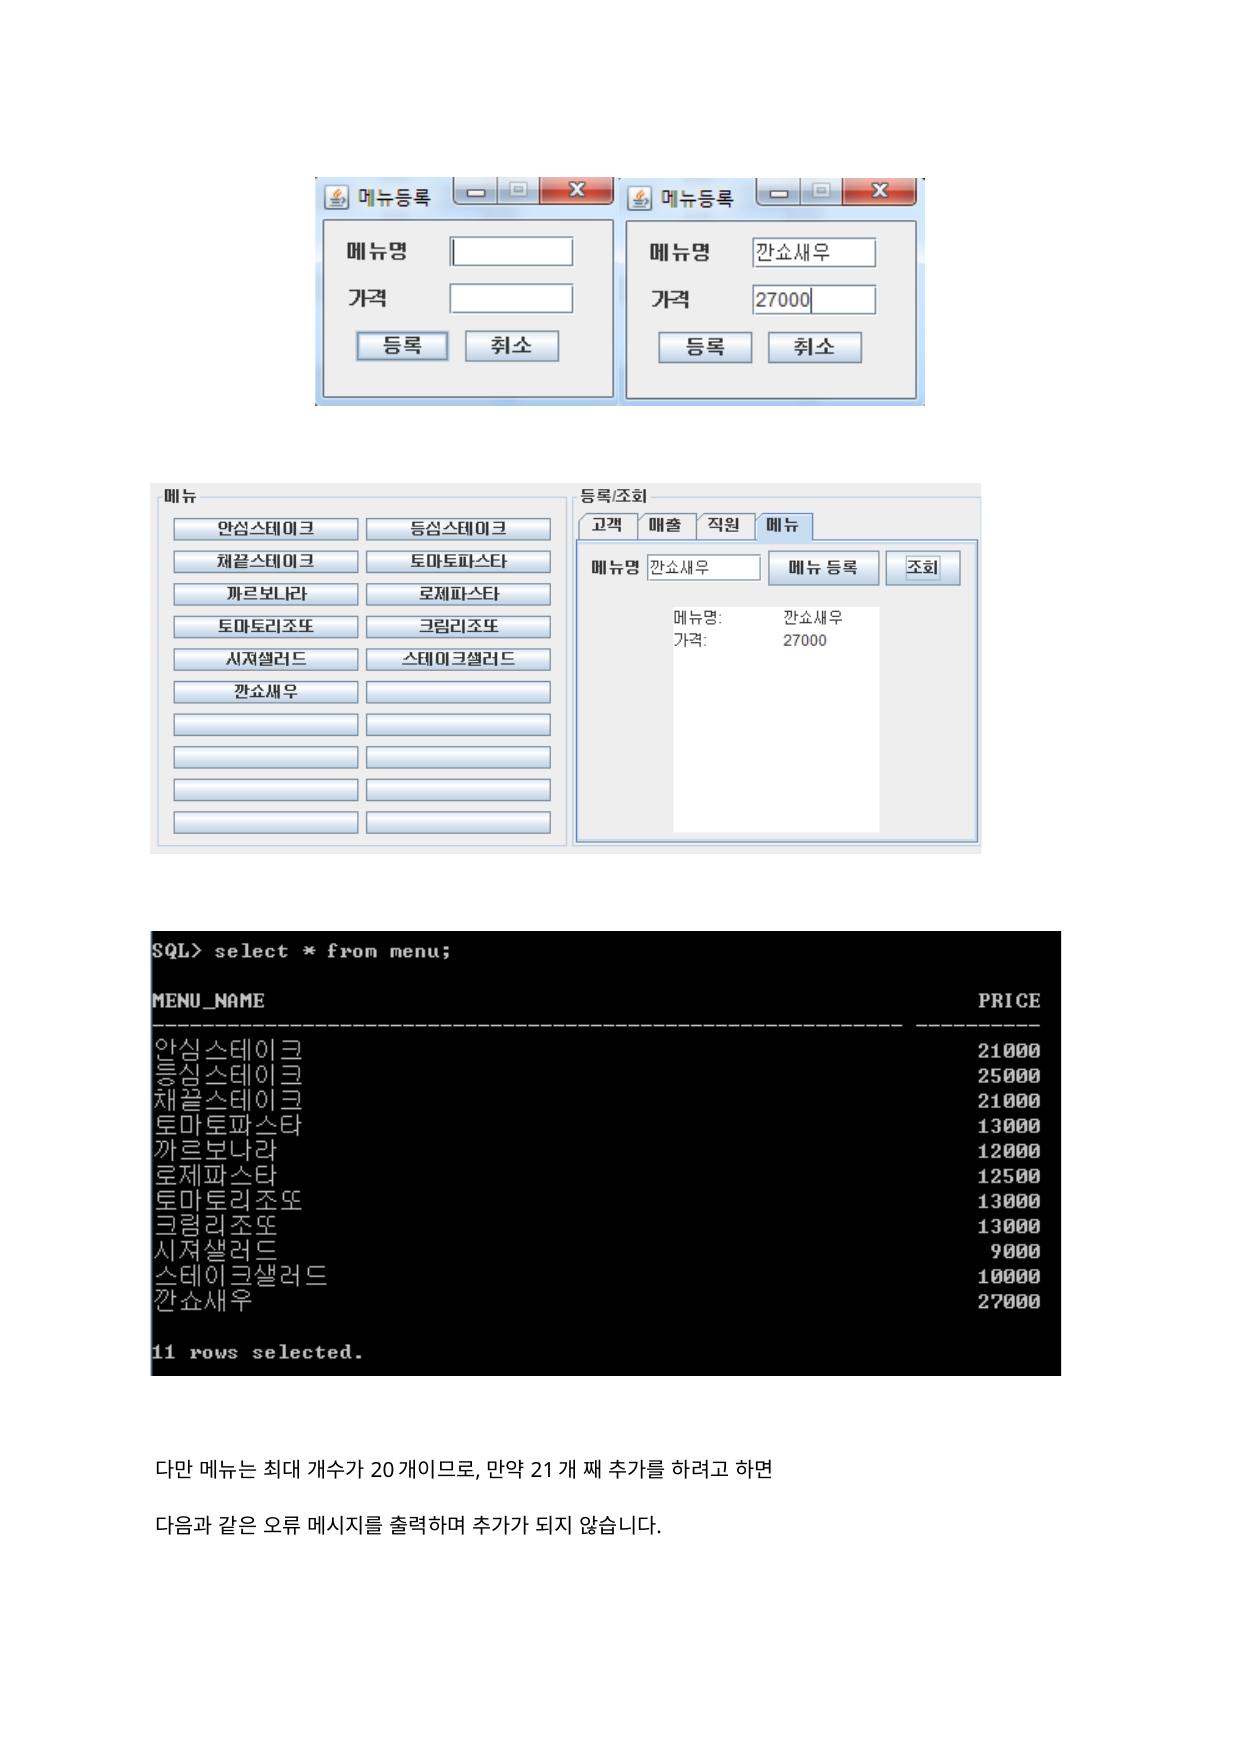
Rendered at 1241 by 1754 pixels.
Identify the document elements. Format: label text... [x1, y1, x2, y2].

picture [315, 177, 925, 406]
picture [150, 483, 982, 854]
text 다음과 같은 오류 메시지를 출력하며 추가가 되지 않습니다. [150, 1509, 1090, 1540]
picture [150, 931, 1062, 1376]
text 다만 메뉴는 최대 개수가 20개이므로, 만약 21개 째 추가를 하려고 하면 [150, 1454, 1090, 1484]
